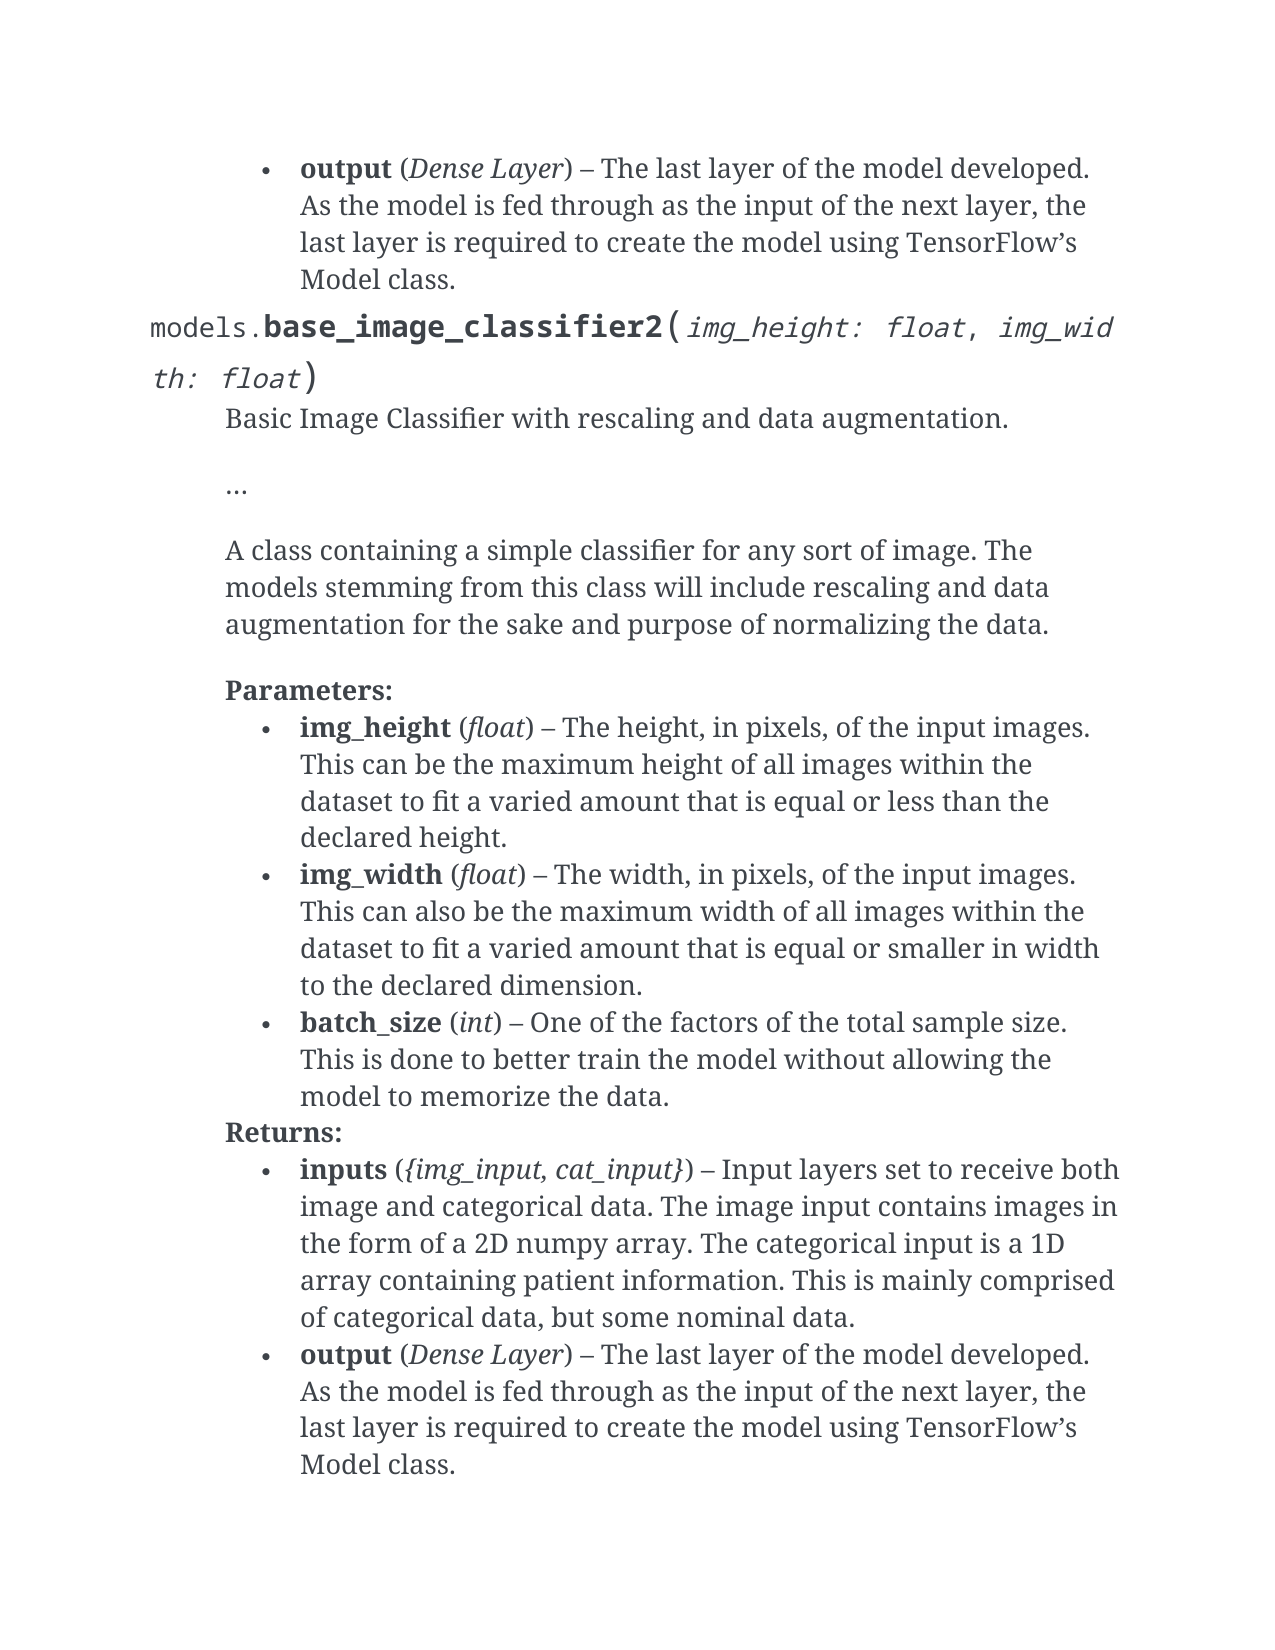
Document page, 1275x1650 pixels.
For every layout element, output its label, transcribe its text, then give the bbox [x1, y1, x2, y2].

list batch_size (int) – One of the factors of the total sample size. This is done to better train the model without allowing the model to memorize the data. [262, 1003, 1125, 1114]
text models.base_image_classifier2(img_height: float, img_width: float) [150, 297, 1125, 399]
text Parameters: [225, 671, 1125, 708]
text Returns: [225, 1114, 1125, 1151]
text Basic Image Classifier with rescaling and data augmentation. [225, 399, 1125, 436]
list img_height (float) – The height, in pixels, of the input images. This can be the maximum height of all images within the dataset to fit a varied amount that is equal or less than the declared height. [262, 708, 1125, 856]
text A class containing a simple classifier for any sort of image. The models stemming from this class will include rescaling and data augmentation for the sake and purpose of normalizing the data. [225, 532, 1125, 642]
list output (Dense Layer) – The last layer of the model developed. As the model is fed through as the input of the next layer, the last layer is required to create the model using TensorFlow’s Model class. [262, 150, 1125, 297]
list inputs ({img_input, cat_input}) – Input layers set to receive both image and categorical data. The image input contains images in the form of a 2D numpy array. The categorical input is a 1D array containing patient information. This is mainly comprised of categorical data, but some nominal data. [262, 1151, 1125, 1335]
text … [225, 466, 1125, 502]
list output (Dense Layer) – The last layer of the model developed. As the model is fed through as the input of the next layer, the last layer is required to create the model using TensorFlow’s Model class. [262, 1335, 1125, 1483]
list img_width (float) – The width, in pixels, of the input images. This can also be the maximum width of all images within the dataset to fit a varied amount that is equal or smaller in width to the declared dimension. [262, 856, 1125, 1003]
